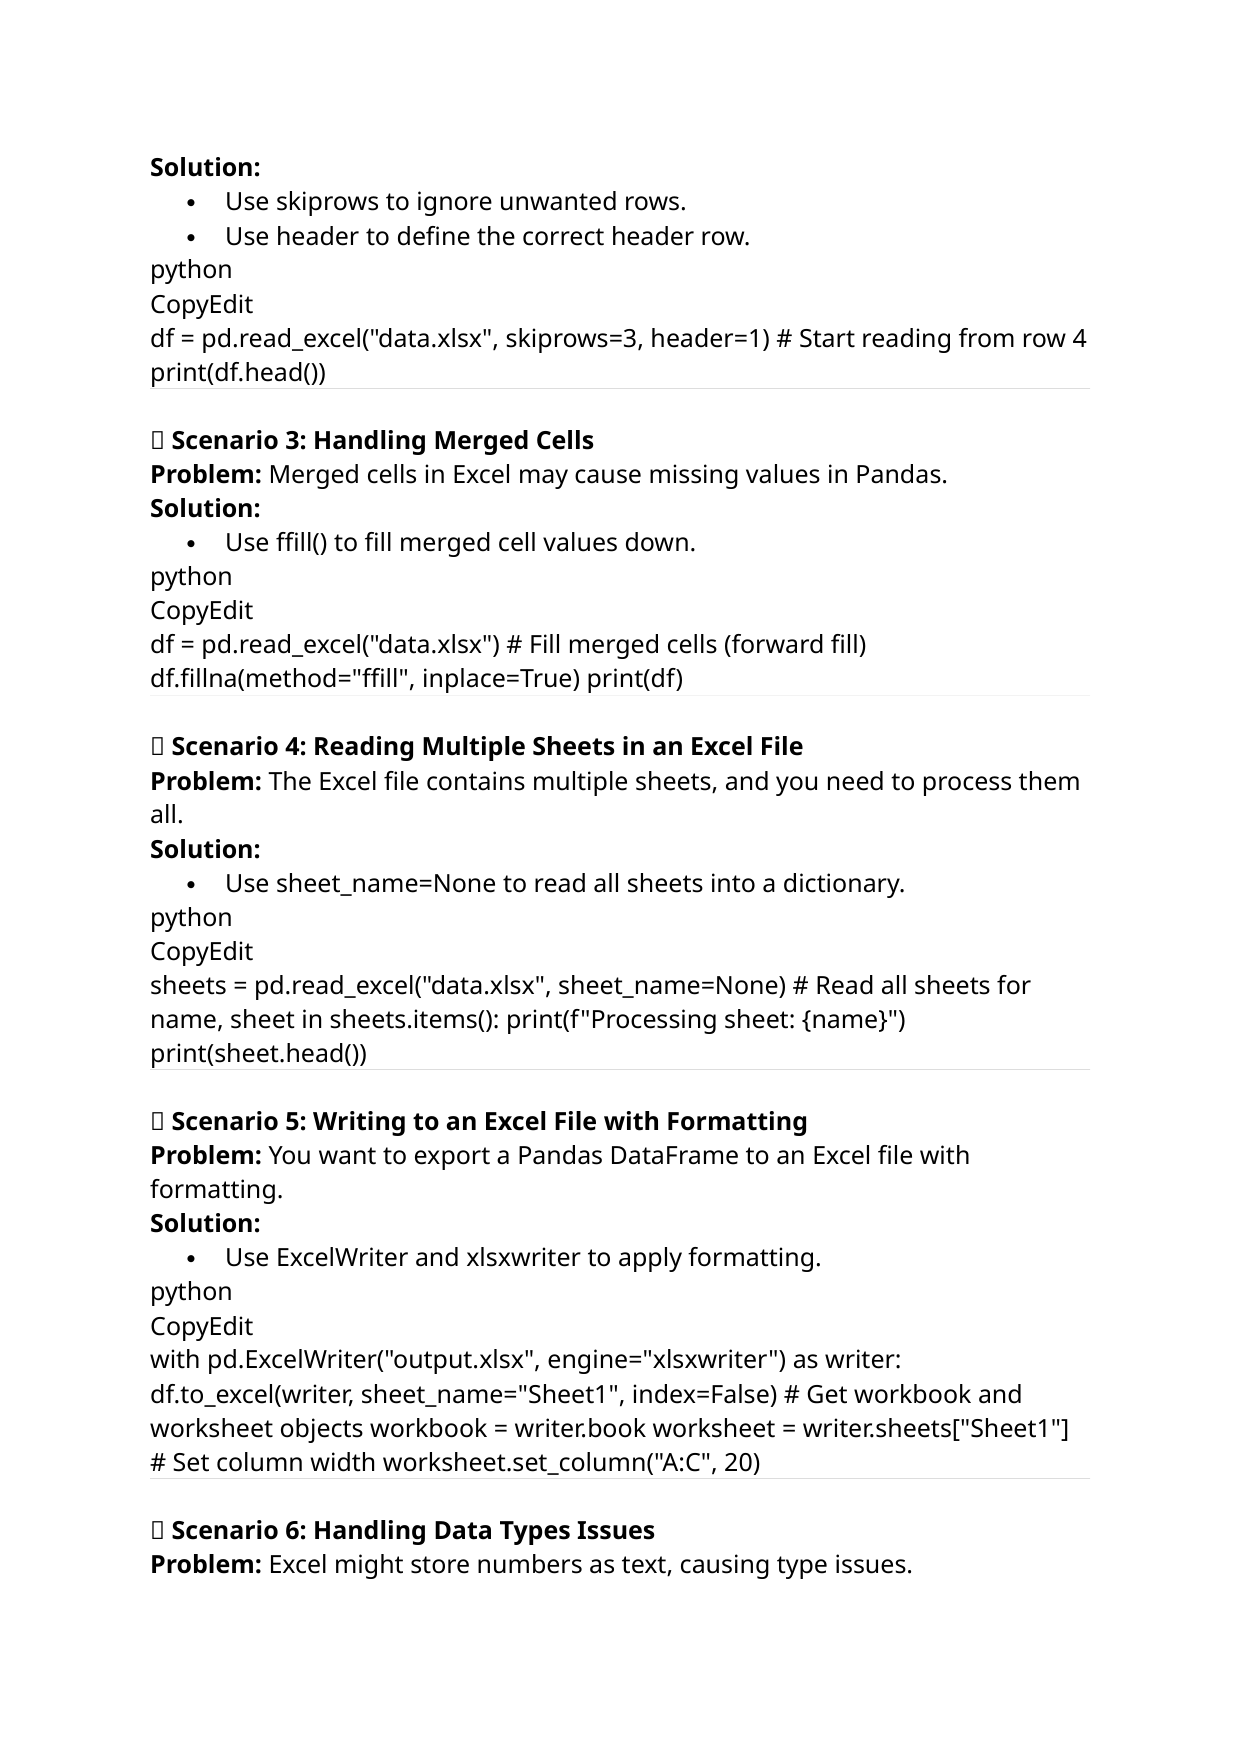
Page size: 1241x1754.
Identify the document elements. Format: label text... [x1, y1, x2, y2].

text Solution: [150, 831, 1090, 865]
text 📌 Scenario 5: Writing to an Excel File with Formatting [150, 1104, 1090, 1138]
text CopyEdit [150, 286, 1090, 320]
text sheets = pd.read_excel("data.xlsx", sheet_name=None) # Read all sheets for name, sheet in sheets.items(): print(f"Processing sheet: {name}") print(sheet.head()) [150, 967, 1090, 1069]
text Problem: Excel might store numbers as text, causing type issues. [150, 1547, 1090, 1581]
text Solution: [150, 491, 1090, 525]
text python [150, 252, 1090, 286]
text with pd.ExcelWriter("output.xlsx", engine="xlsxwriter") as writer: df.to_excel(writer, sheet_name="Sheet1", index=False) # Get workbook and worksheet objects workbook = writer.book worksheet = writer.sheets["Sheet1"] # Set column width worksheet.set_column("A:C", 20) [150, 1342, 1090, 1478]
text CopyEdit [150, 1308, 1090, 1342]
text Problem: You want to export a Pandas DataFrame to an Excel file with formatting. [150, 1138, 1090, 1206]
text df = pd.read_excel("data.xlsx") # Fill merged cells (forward fill) df.fillna(method="ffill", inplace=True) print(df) [150, 627, 1090, 695]
list Use sheet_name=None to read all sheets into a dictionary. [187, 865, 1090, 899]
list Use skiprows to ignore unwanted rows. [187, 184, 1090, 218]
list Use ExcelWriter and xlsxwriter to apply formatting. [187, 1240, 1090, 1274]
text df = pd.read_excel("data.xlsx", skiprows=3, header=1) # Start reading from row 4 print(df.head()) [150, 320, 1090, 388]
text python [150, 899, 1090, 933]
list Use header to define the correct header row. [187, 218, 1090, 252]
text python [150, 559, 1090, 593]
list Use ffill() to fill merged cell values down. [187, 525, 1090, 559]
text Solution: [150, 1206, 1090, 1240]
text CopyEdit [150, 933, 1090, 967]
text Solution: [150, 150, 1090, 184]
text python [150, 1274, 1090, 1308]
text Problem: Merged cells in Excel may cause missing values in Pandas. [150, 457, 1090, 491]
text Problem: The Excel file contains multiple sheets, and you need to process them all. [150, 763, 1090, 831]
text CopyEdit [150, 593, 1090, 627]
text 📌 Scenario 4: Reading Multiple Sheets in an Excel File [150, 729, 1090, 763]
text 📌 Scenario 3: Handling Merged Cells [150, 422, 1090, 457]
text 📌 Scenario 6: Handling Data Types Issues [150, 1512, 1090, 1547]
